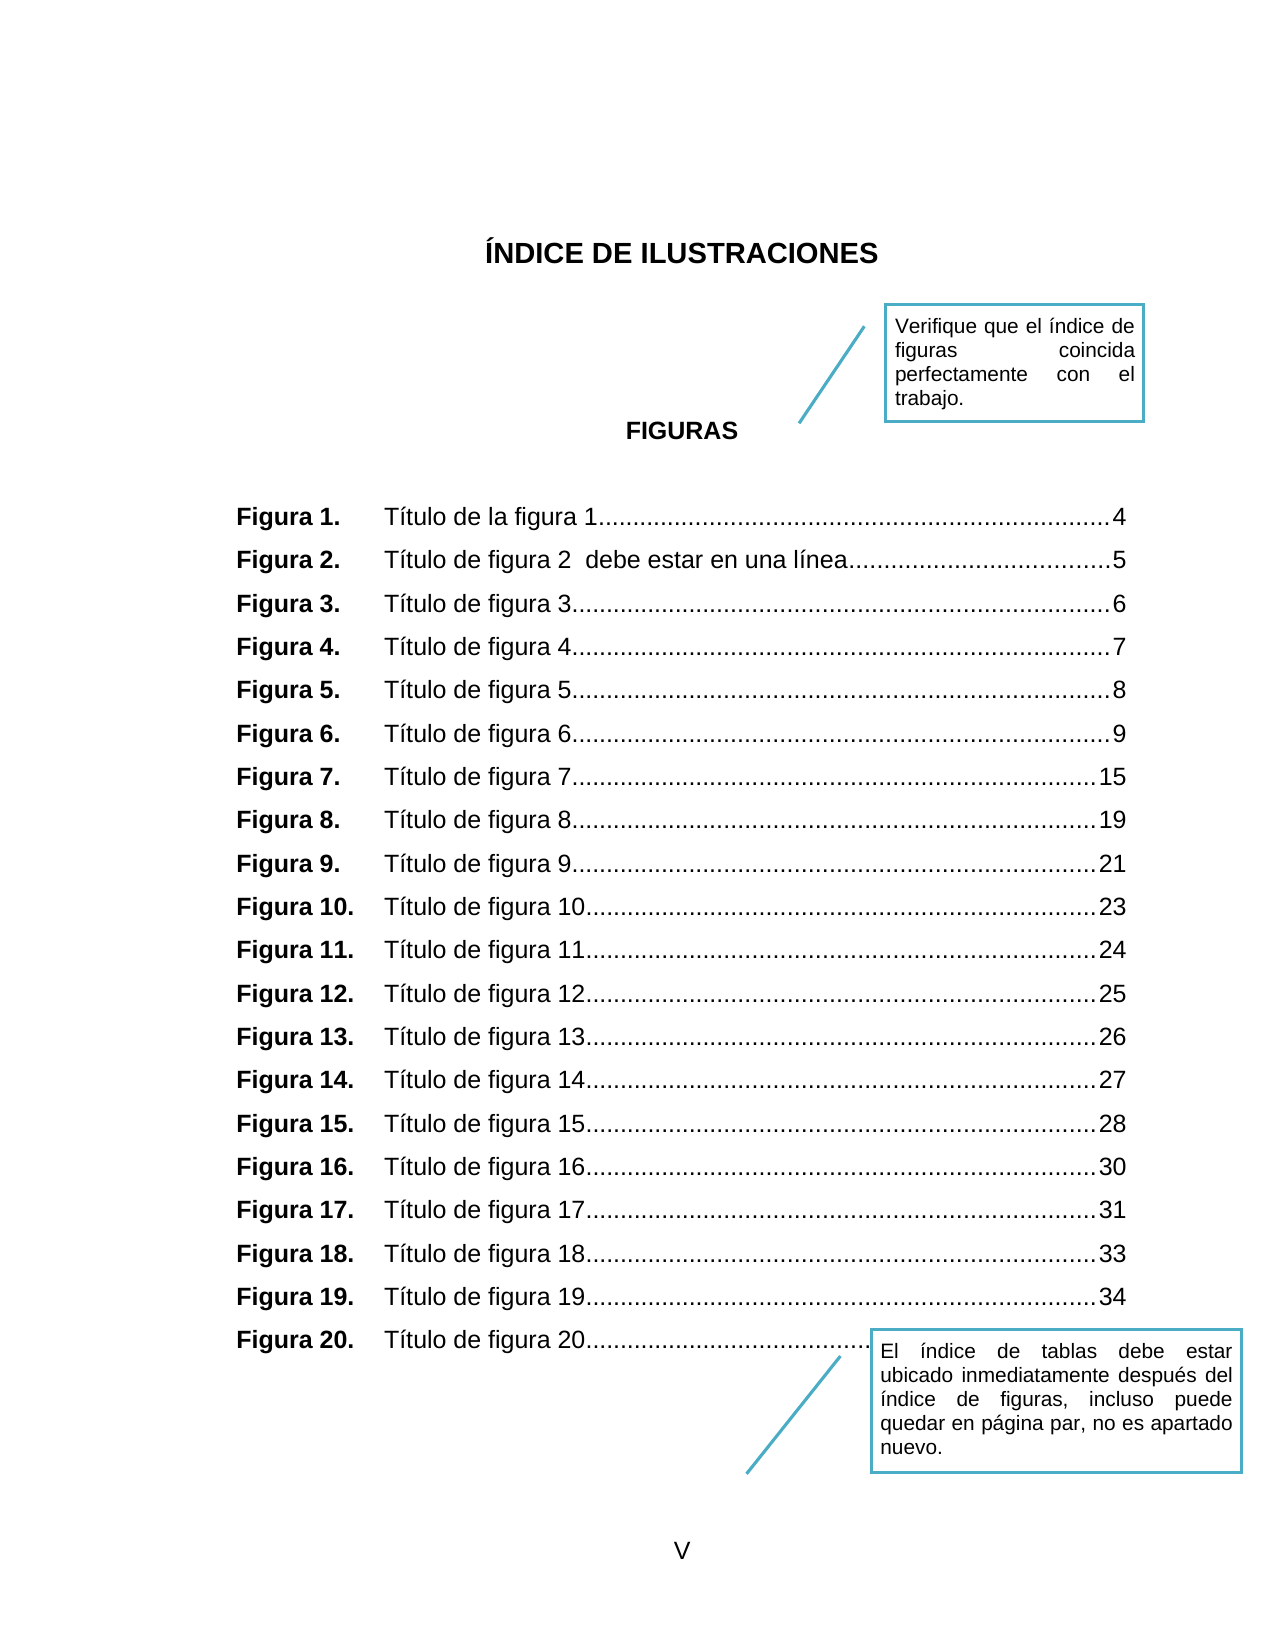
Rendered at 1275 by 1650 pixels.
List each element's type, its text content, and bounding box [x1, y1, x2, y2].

text Figura 10. Título de figura 10 23 [236, 892, 1078, 921]
text FIGURAS [236, 416, 1127, 445]
text Figura 9. Título de figura 9 21 [236, 849, 1078, 878]
text Figura 13. Título de figura 13 26 [236, 1022, 1078, 1051]
text Figura 12. Título de figura 12 25 [236, 979, 1078, 1008]
text Figura 2. Título de figura 2 debe estar en una línea 5 [236, 546, 1078, 574]
text Figura 19. Título de figura 19 34 [236, 1282, 1078, 1311]
text Figura 16. Título de figura 16 30 [236, 1152, 1078, 1181]
text Figura 14. Título de figura 14 27 [236, 1066, 1078, 1094]
text Figura 8. Título de figura 8 19 [236, 806, 1078, 834]
text Figura 6. Título de figura 6 9 [236, 719, 1078, 748]
text Figura 5. Título de figura 5 8 [236, 676, 1078, 704]
text Figura 1. Título de la figura 1 4 [236, 502, 1078, 531]
text Figura 7. Título de figura 7 15 [236, 762, 1078, 791]
text Figura 20. Título de figura 20 35 [236, 1326, 1078, 1354]
text Figura 3. Título de figura 3 6 [236, 589, 1078, 618]
text Figura 15. Título de figura 15 28 [236, 1109, 1078, 1138]
text Figura 17. Título de figura 17 31 [236, 1196, 1078, 1224]
text Figura 18. Título de figura 18 33 [236, 1239, 1078, 1268]
text ÍNDICE DE ILUSTRACIONES [236, 236, 1127, 270]
text Figura 11. Título de figura 11 24 [236, 936, 1078, 964]
text Figura 4. Título de figura 4 7 [236, 632, 1078, 661]
